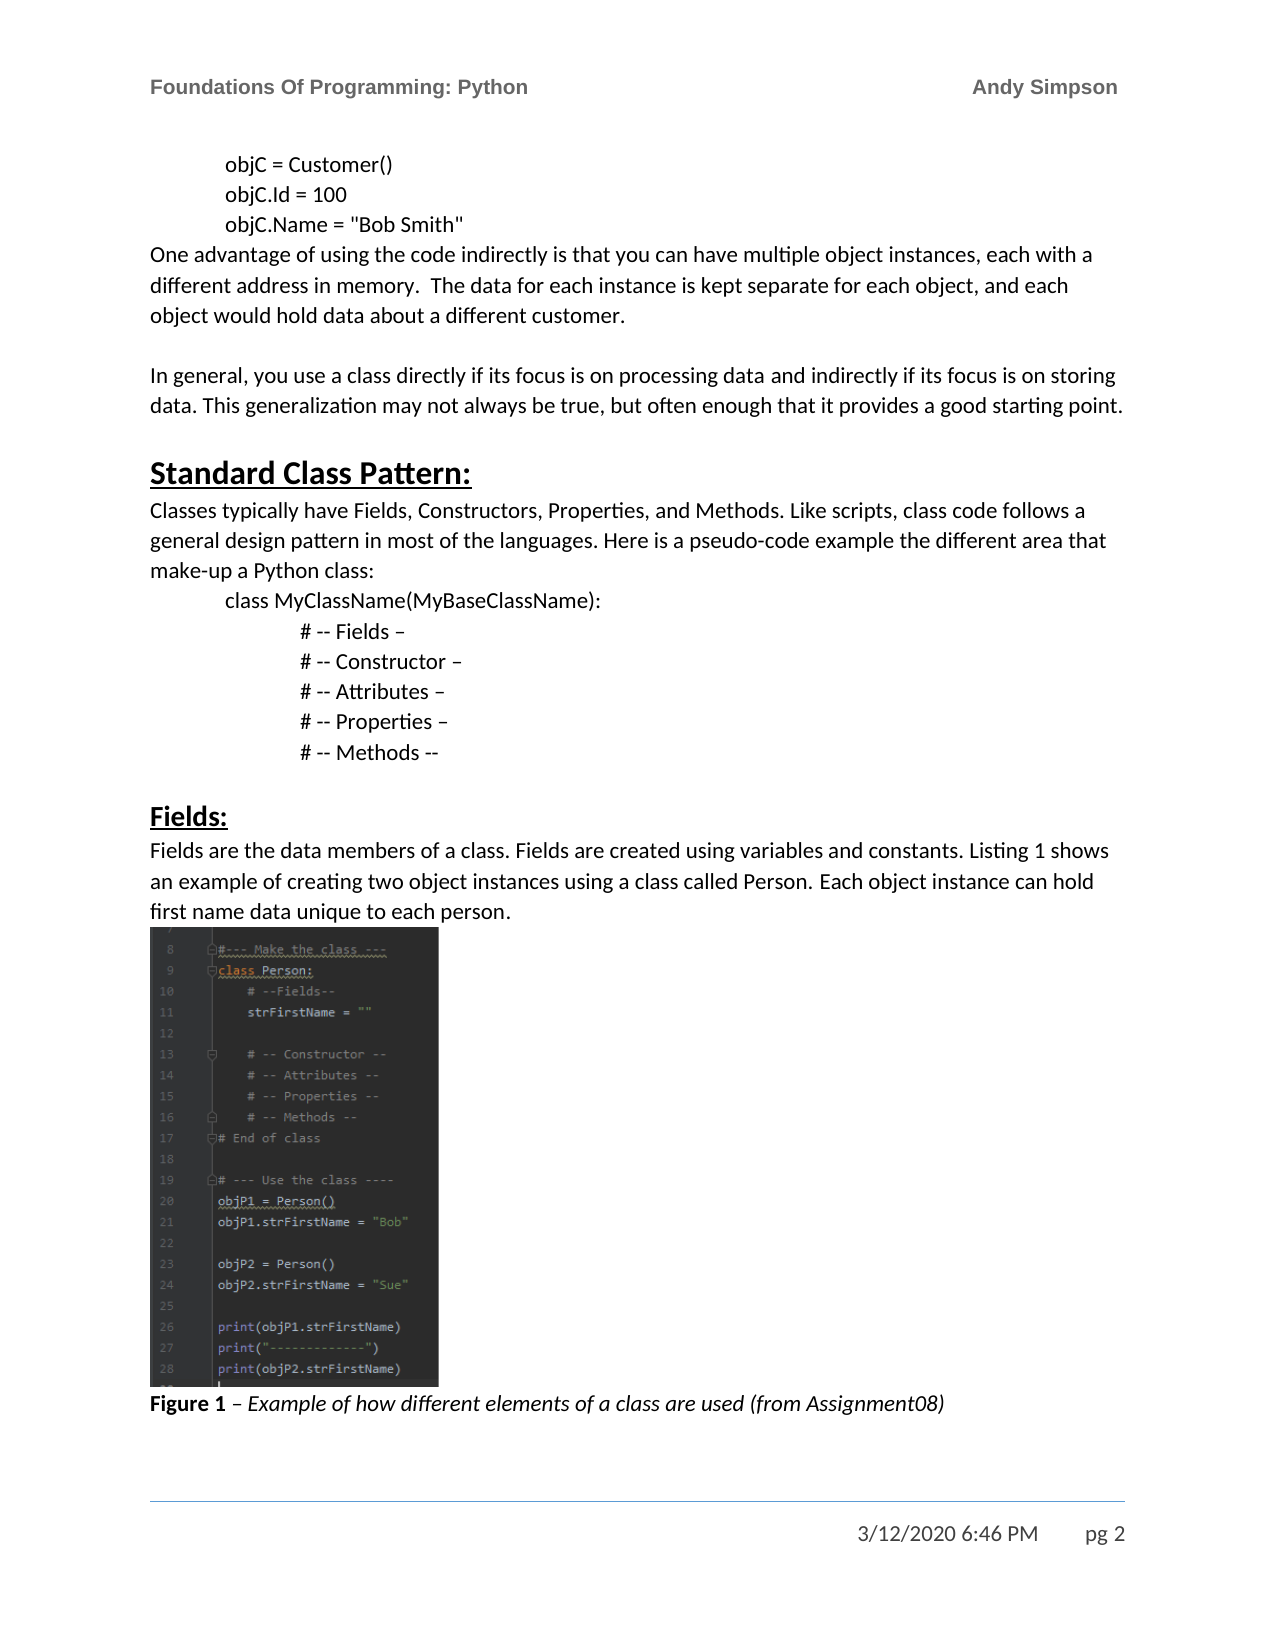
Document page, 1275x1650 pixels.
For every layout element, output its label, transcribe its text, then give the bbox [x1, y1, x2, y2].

text Classes typically have Fields, Constructors, Properties, and Methods. Like scripts, class code follows a general design pattern in most of the languages. Here is a pseudo-code example the different area that make-up a Python class: [150, 496, 1125, 584]
text # -- Constructor – [300, 647, 1125, 675]
text Standard Class Pattern: [150, 452, 1125, 493]
text # -- Methods -- [300, 738, 1125, 766]
text Figure 1 – Example of how different elements of a class are used (from Assignment08) [150, 1389, 1125, 1417]
text objC.Name = "Bob Smith" [225, 210, 1125, 238]
text class MyClassName(MyBaseClassName): [225, 587, 1125, 615]
text One advantage of using the code indirectly is that you can have multiple object instances, each with a different address in memory. The data for each instance is kept separate for each object, and each object would hold data about a different customer. [150, 241, 1125, 329]
text objC = Customer() [225, 150, 1125, 178]
text In general, you use a class directly if its focus is on processing data and indirectly if its focus is on storing data. This generalization may not always be true, but often enough that it provides a good starting point. [150, 361, 1125, 420]
text # -- Fields – [300, 617, 1125, 645]
text # -- Properties – [300, 707, 1125, 736]
picture [150, 927, 439, 1387]
text Fields: [150, 798, 1125, 834]
text # -- Attributes – [300, 677, 1125, 705]
text Fields are the data members of a class. Fields are created using variables and constants. Listing 1 shows an example of creating two object instances using a class called Person. Each object instance can hold first name data unique to each person. [150, 837, 1125, 925]
text objC.Id = 100 [225, 180, 1125, 208]
